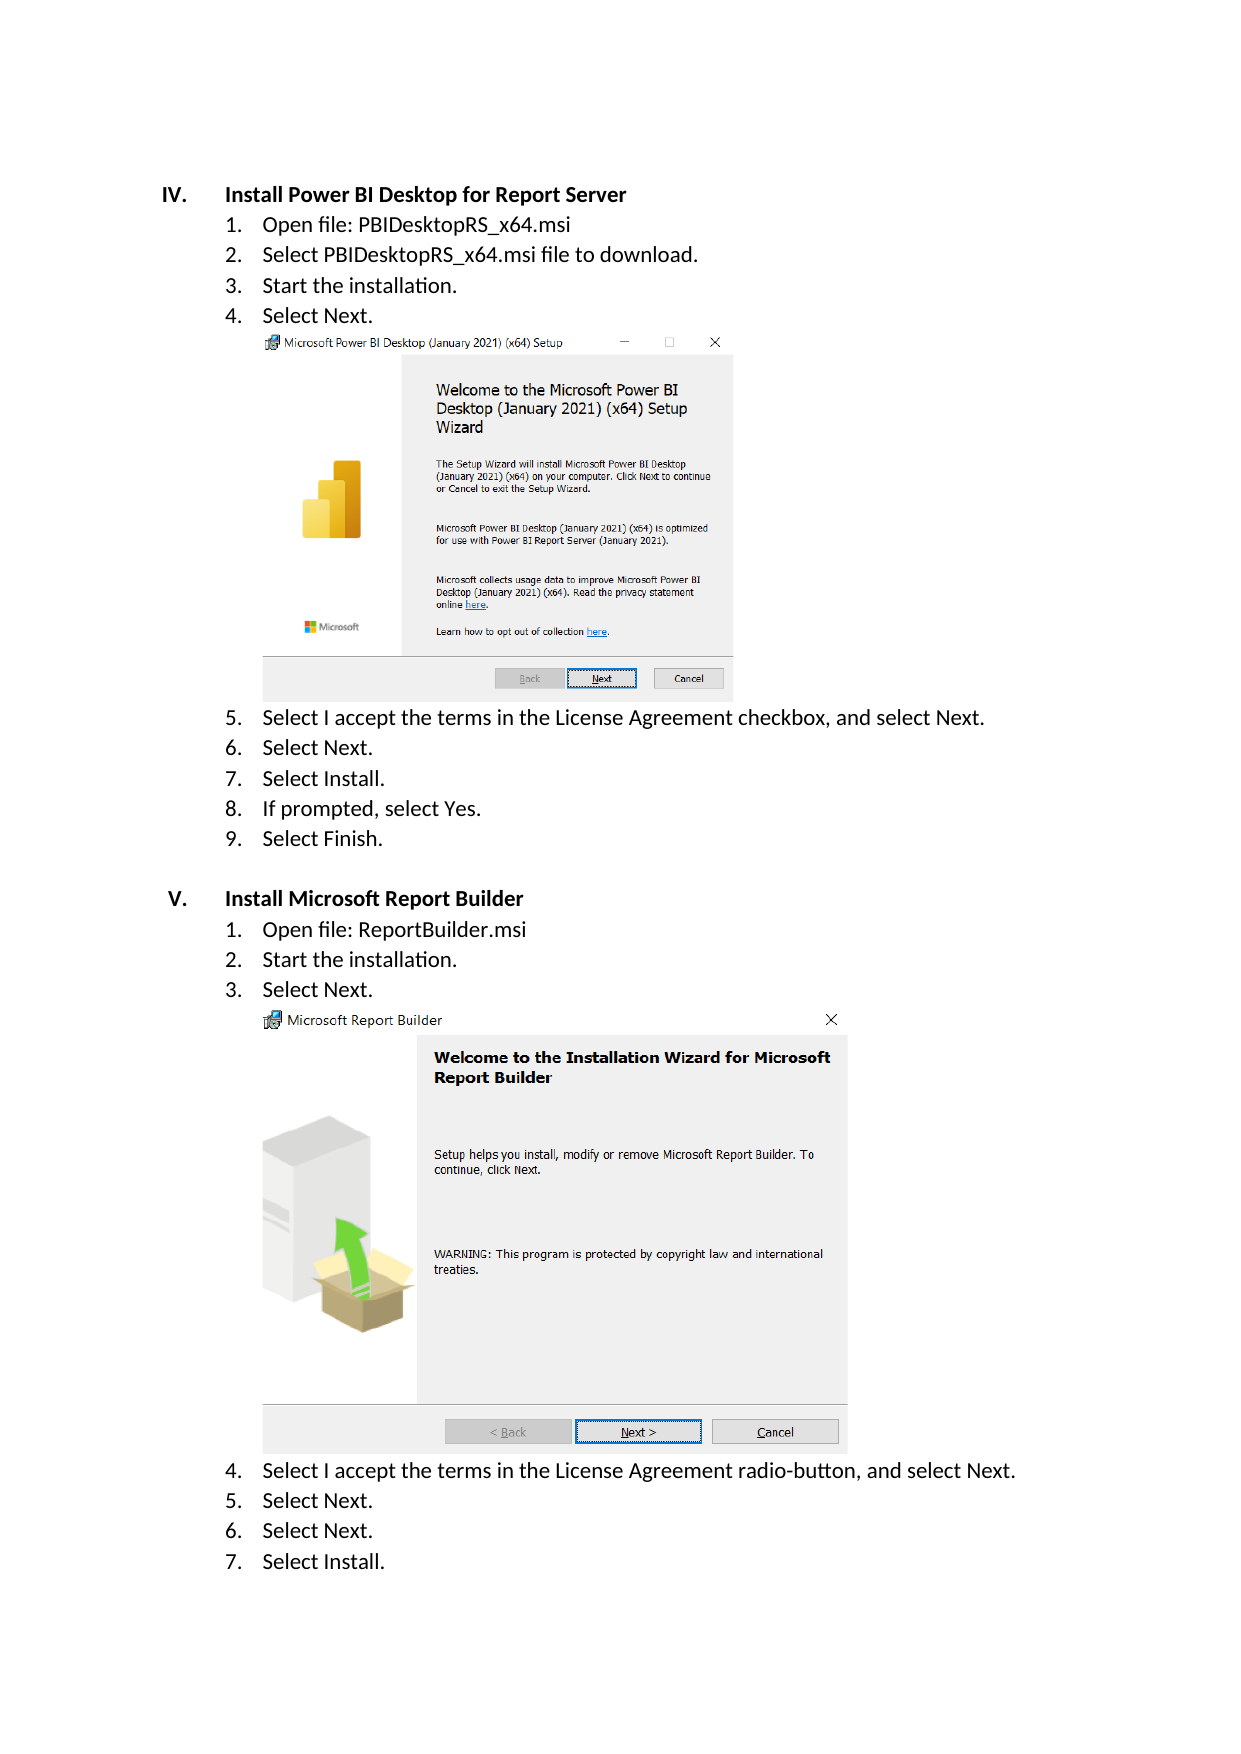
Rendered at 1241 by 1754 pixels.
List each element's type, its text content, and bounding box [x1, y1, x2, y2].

list Select Next. [225, 975, 1090, 1003]
list Select Install. [225, 764, 1090, 792]
list If prompted, select Yes. [225, 794, 1090, 822]
list Select Next. [225, 301, 1090, 329]
list Start the installation. [225, 945, 1090, 973]
list Select Next. [225, 733, 1090, 762]
list Install Microsoft Report Builder [187, 884, 1090, 913]
list Install Power BI Desktop for Report Server [187, 180, 1090, 208]
list Select Next. [225, 1517, 1090, 1545]
list Select I accept the terms in the License Agreement radio-button, and select Next. [225, 1456, 1090, 1484]
list Select PBIDesktopRS_x64.msi file to download. [225, 241, 1090, 269]
list Select I accept the terms in the License Agreement checkbox, and select Next. [225, 703, 1090, 731]
list Select Finish. [225, 824, 1090, 852]
list Select Next. [225, 1486, 1090, 1514]
list Open file: PBIDesktopRS_x64.msi [225, 210, 1090, 238]
list Open file: ReportBuilder.msi [225, 915, 1090, 943]
list Start the installation. [225, 271, 1090, 299]
picture [262, 1005, 848, 1454]
list Select Install. [225, 1547, 1090, 1575]
picture [262, 331, 734, 702]
